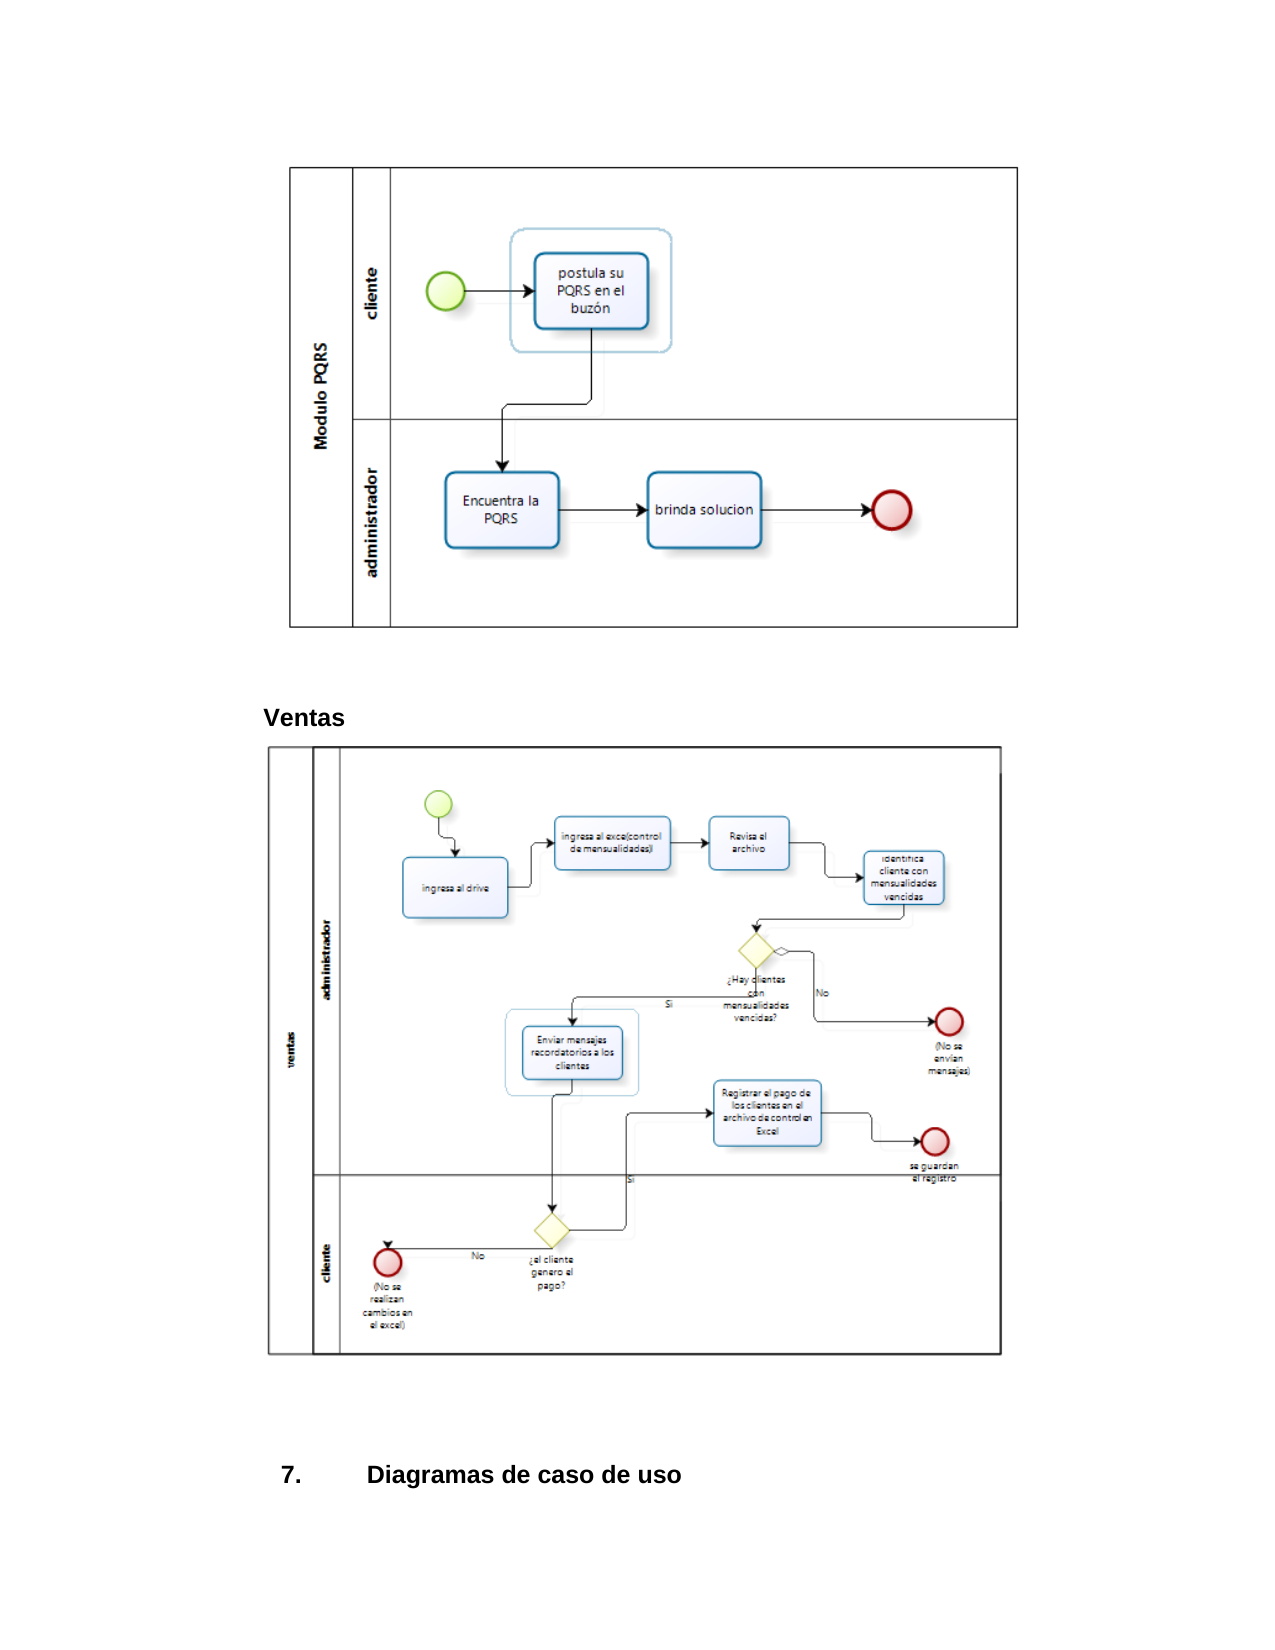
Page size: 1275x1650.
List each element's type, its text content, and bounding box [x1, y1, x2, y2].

picture [263, 147, 1047, 648]
picture [263, 746, 1007, 1358]
list Diagramas de caso de uso [281, 1459, 1098, 1488]
text Ventas [263, 703, 1098, 732]
